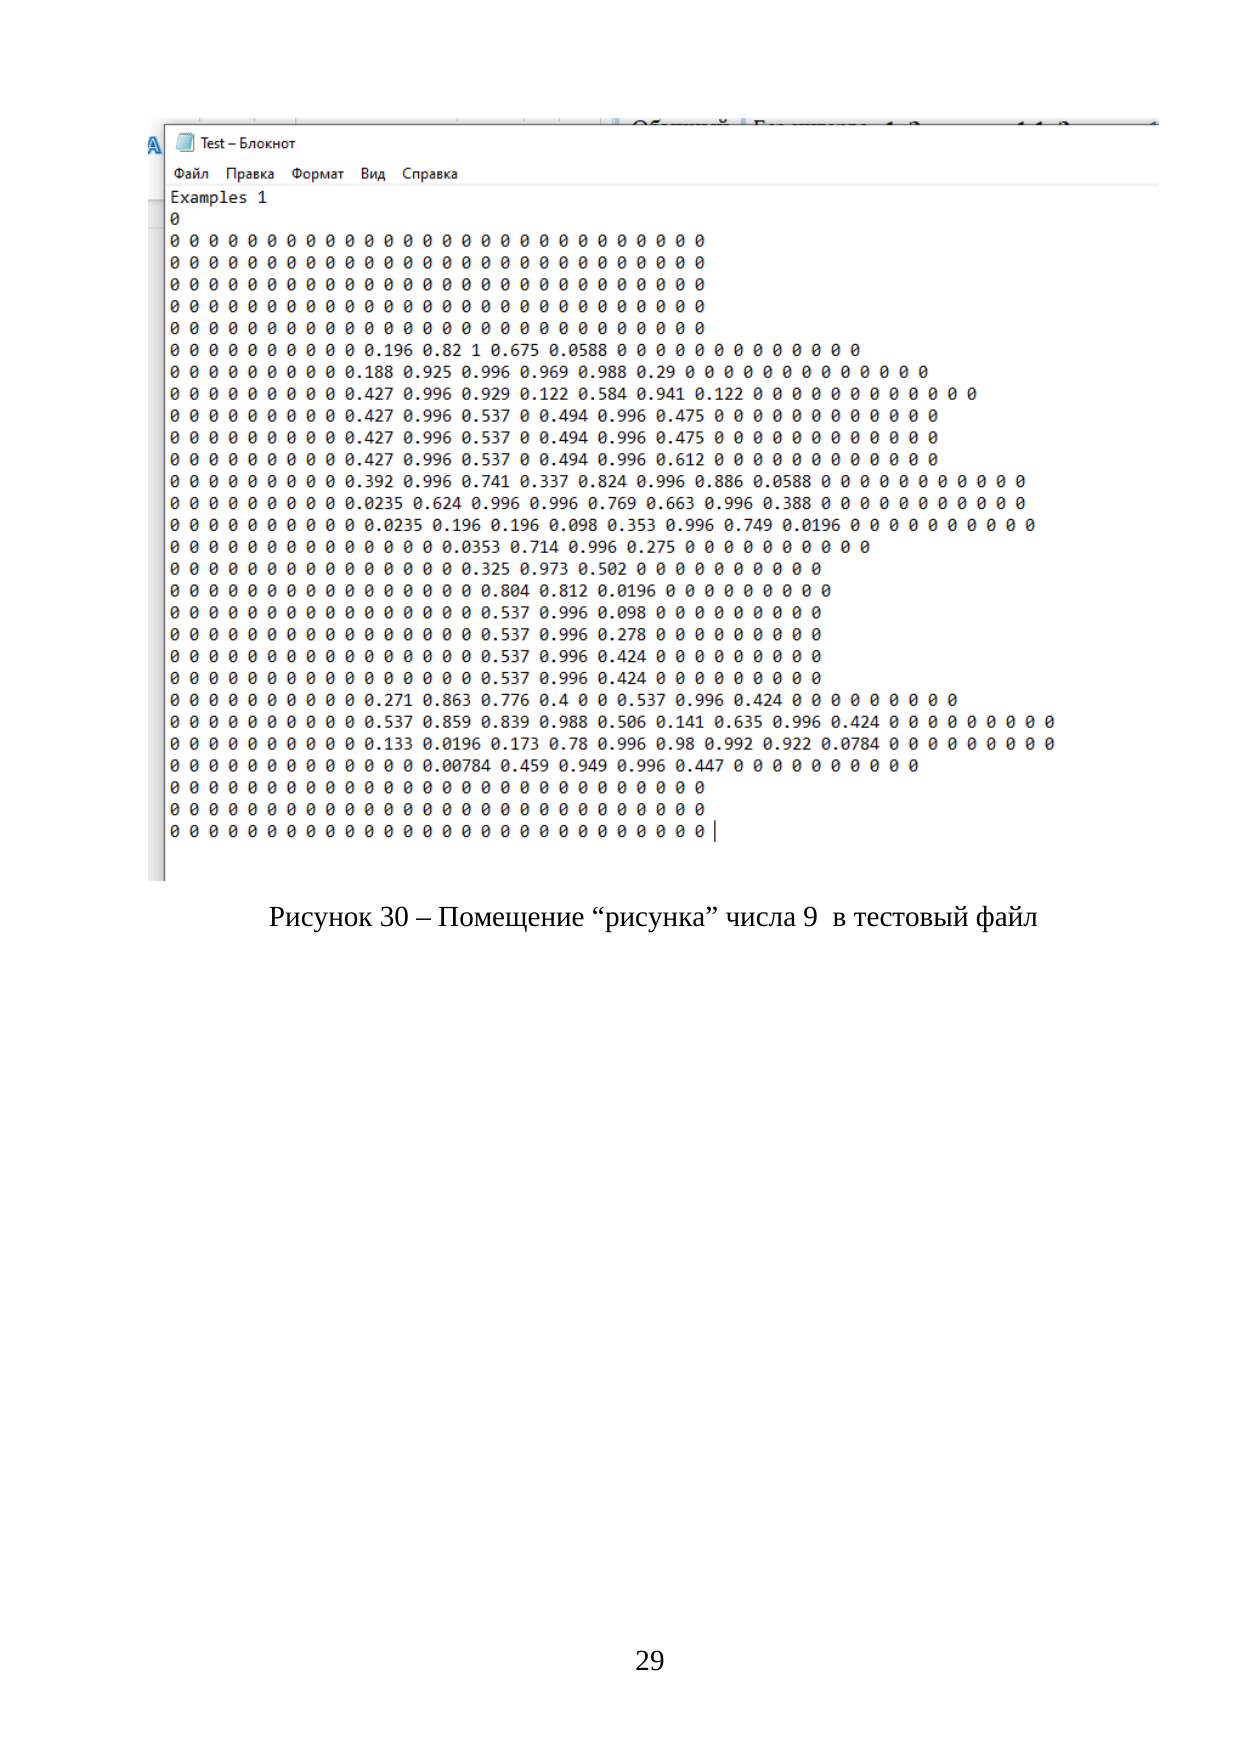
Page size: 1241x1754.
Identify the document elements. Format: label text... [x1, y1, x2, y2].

text Рисунок 30 – Помещение “рисунка” числа 9 в тестовый файл [148, 899, 1159, 932]
picture [147, 118, 1159, 881]
